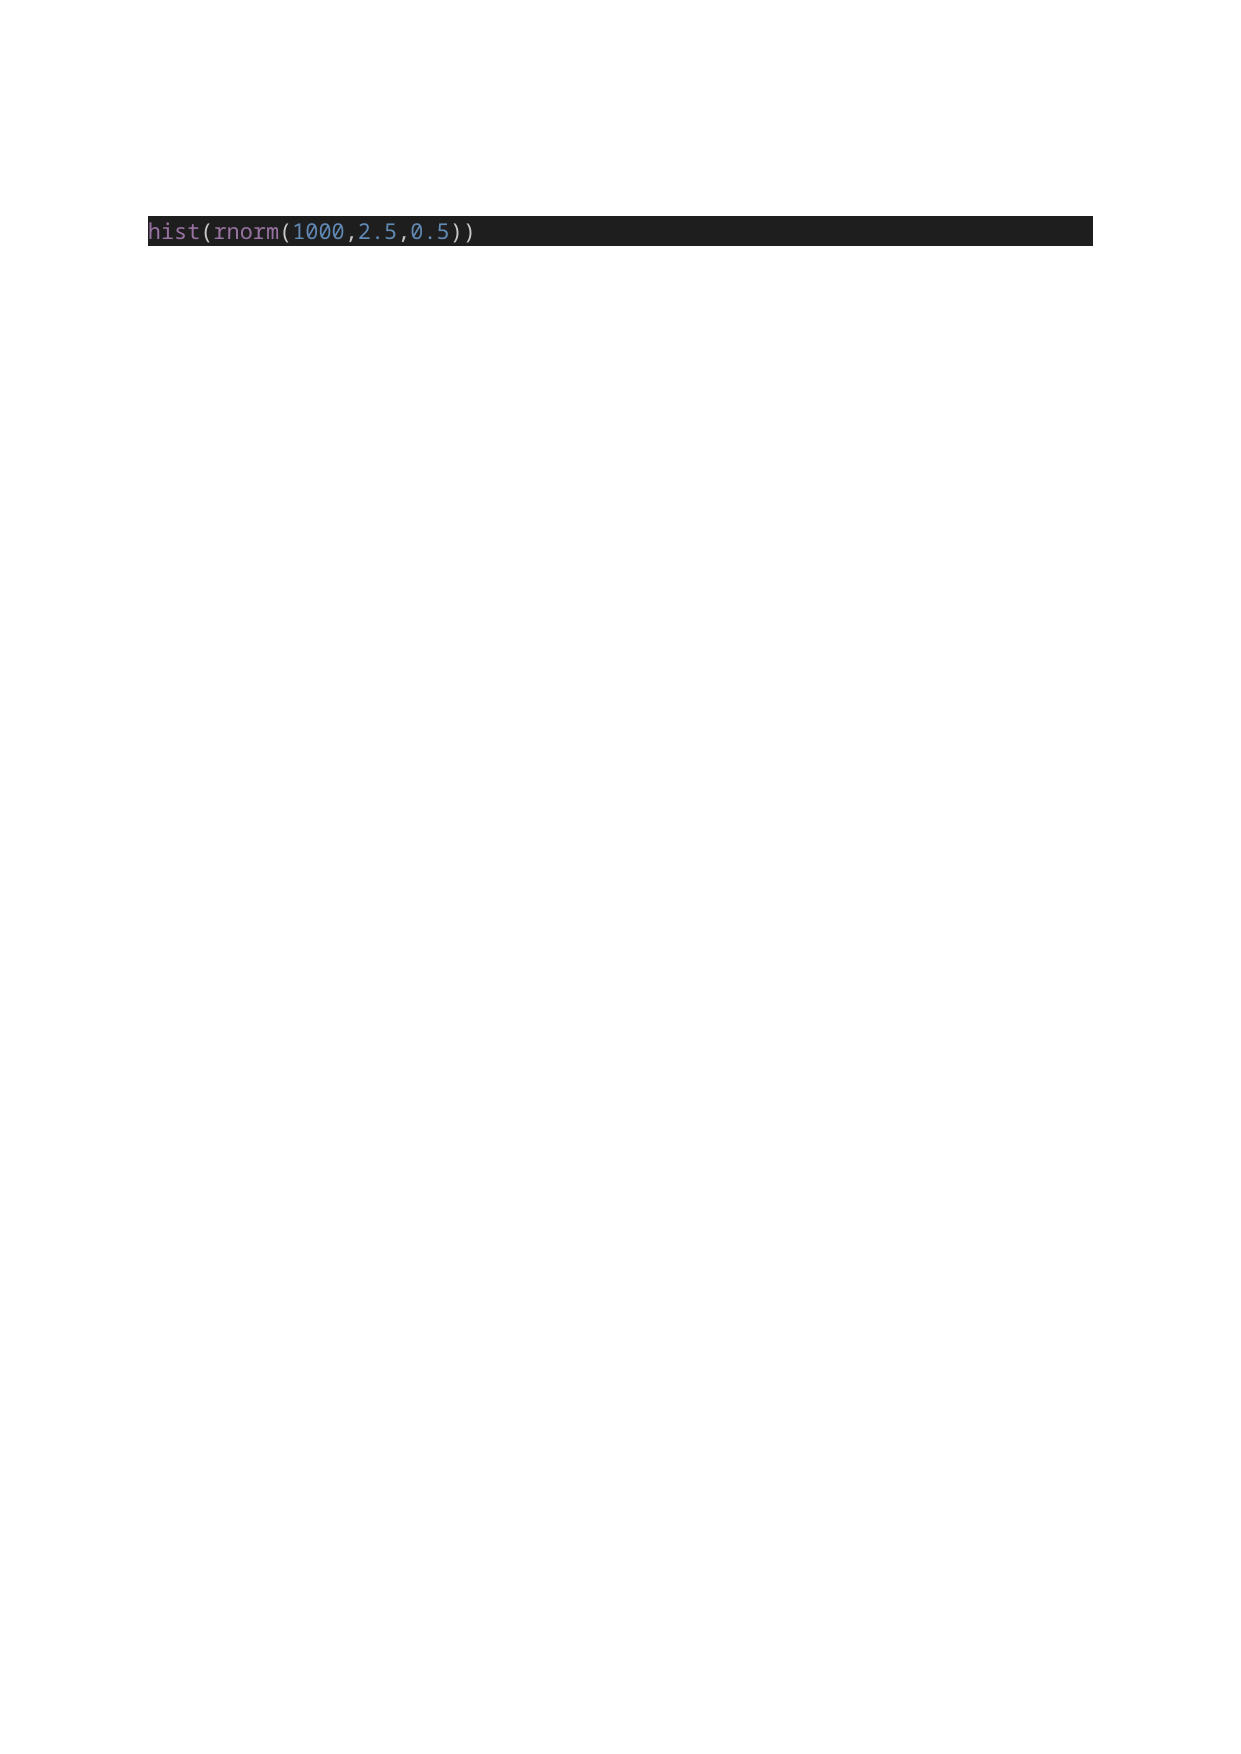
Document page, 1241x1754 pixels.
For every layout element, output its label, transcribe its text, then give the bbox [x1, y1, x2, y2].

text hist(rnorm(1000,2.5,0.5)) [148, 216, 1093, 246]
